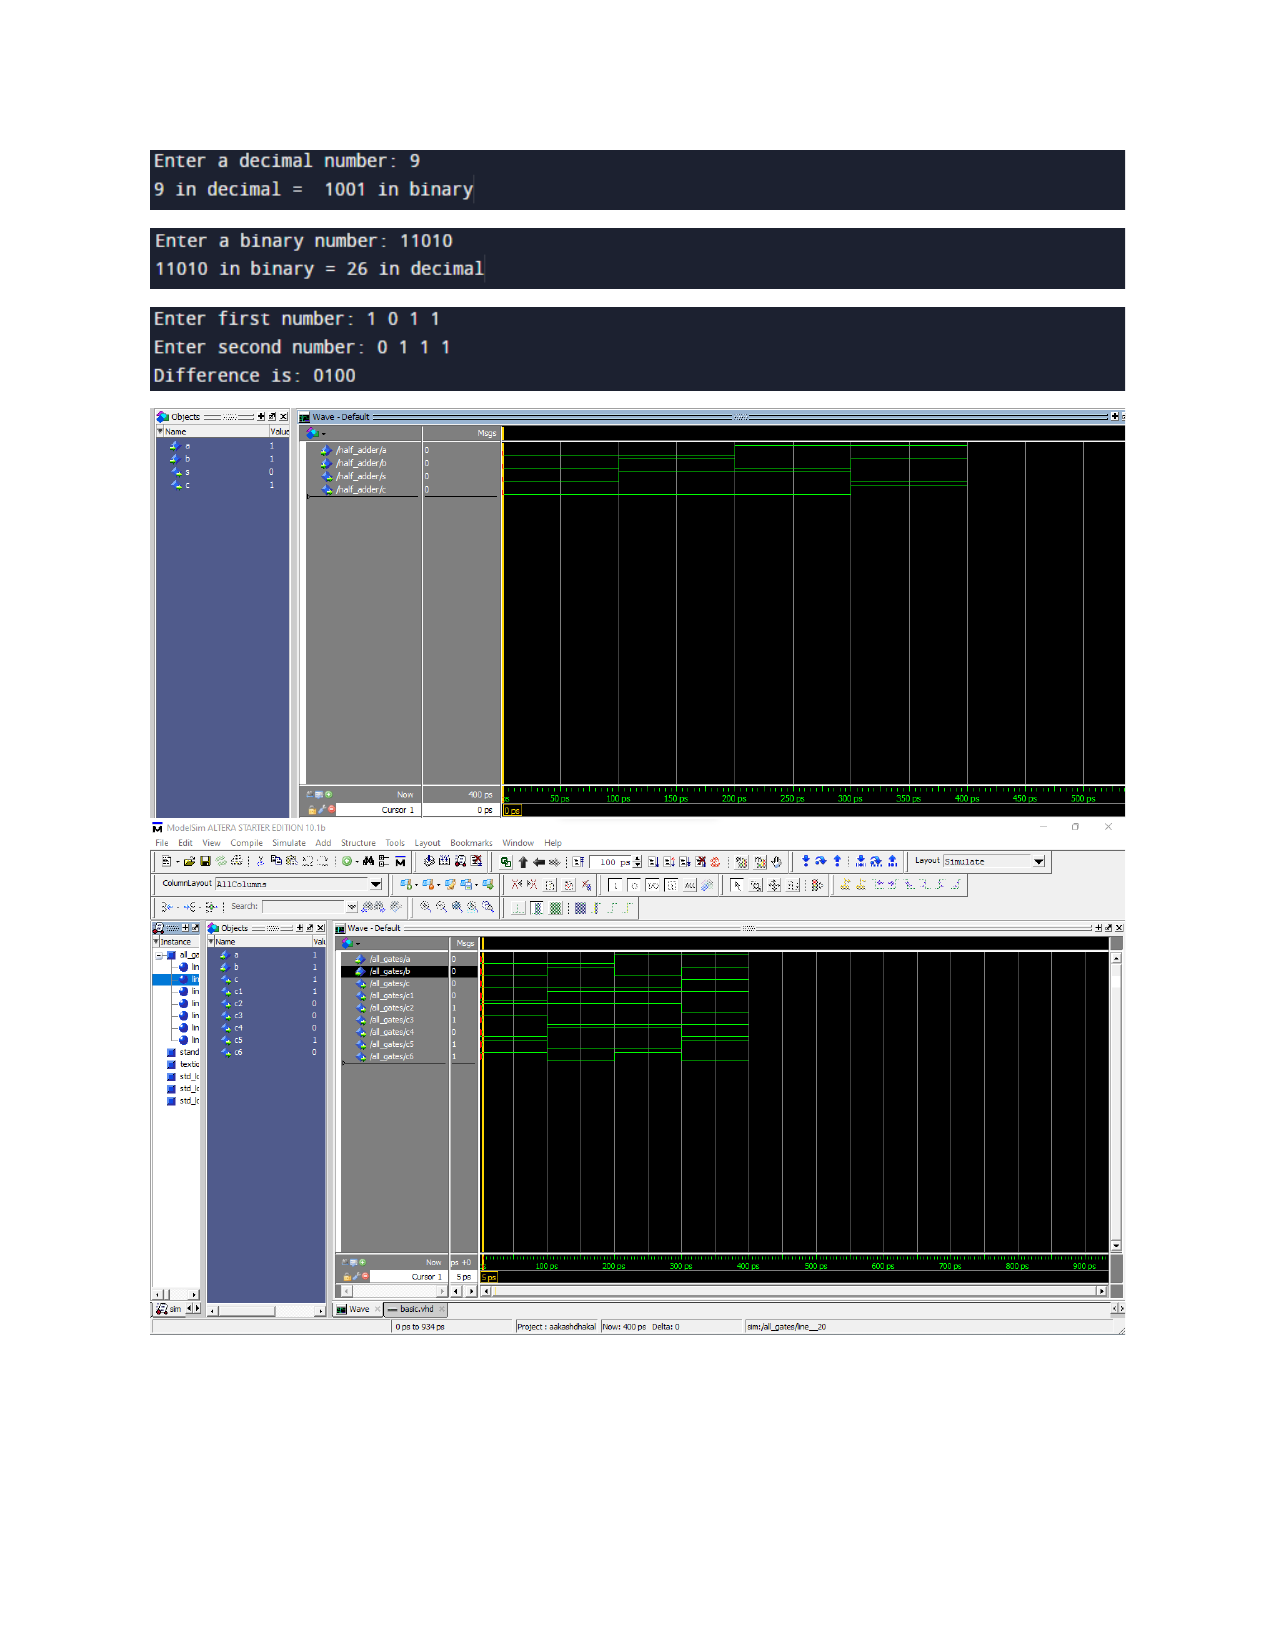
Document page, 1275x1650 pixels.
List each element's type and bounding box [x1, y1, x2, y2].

picture [150, 228, 1125, 289]
picture [150, 408, 1125, 818]
picture [150, 819, 1125, 1335]
picture [150, 150, 1125, 210]
picture [150, 307, 1125, 391]
